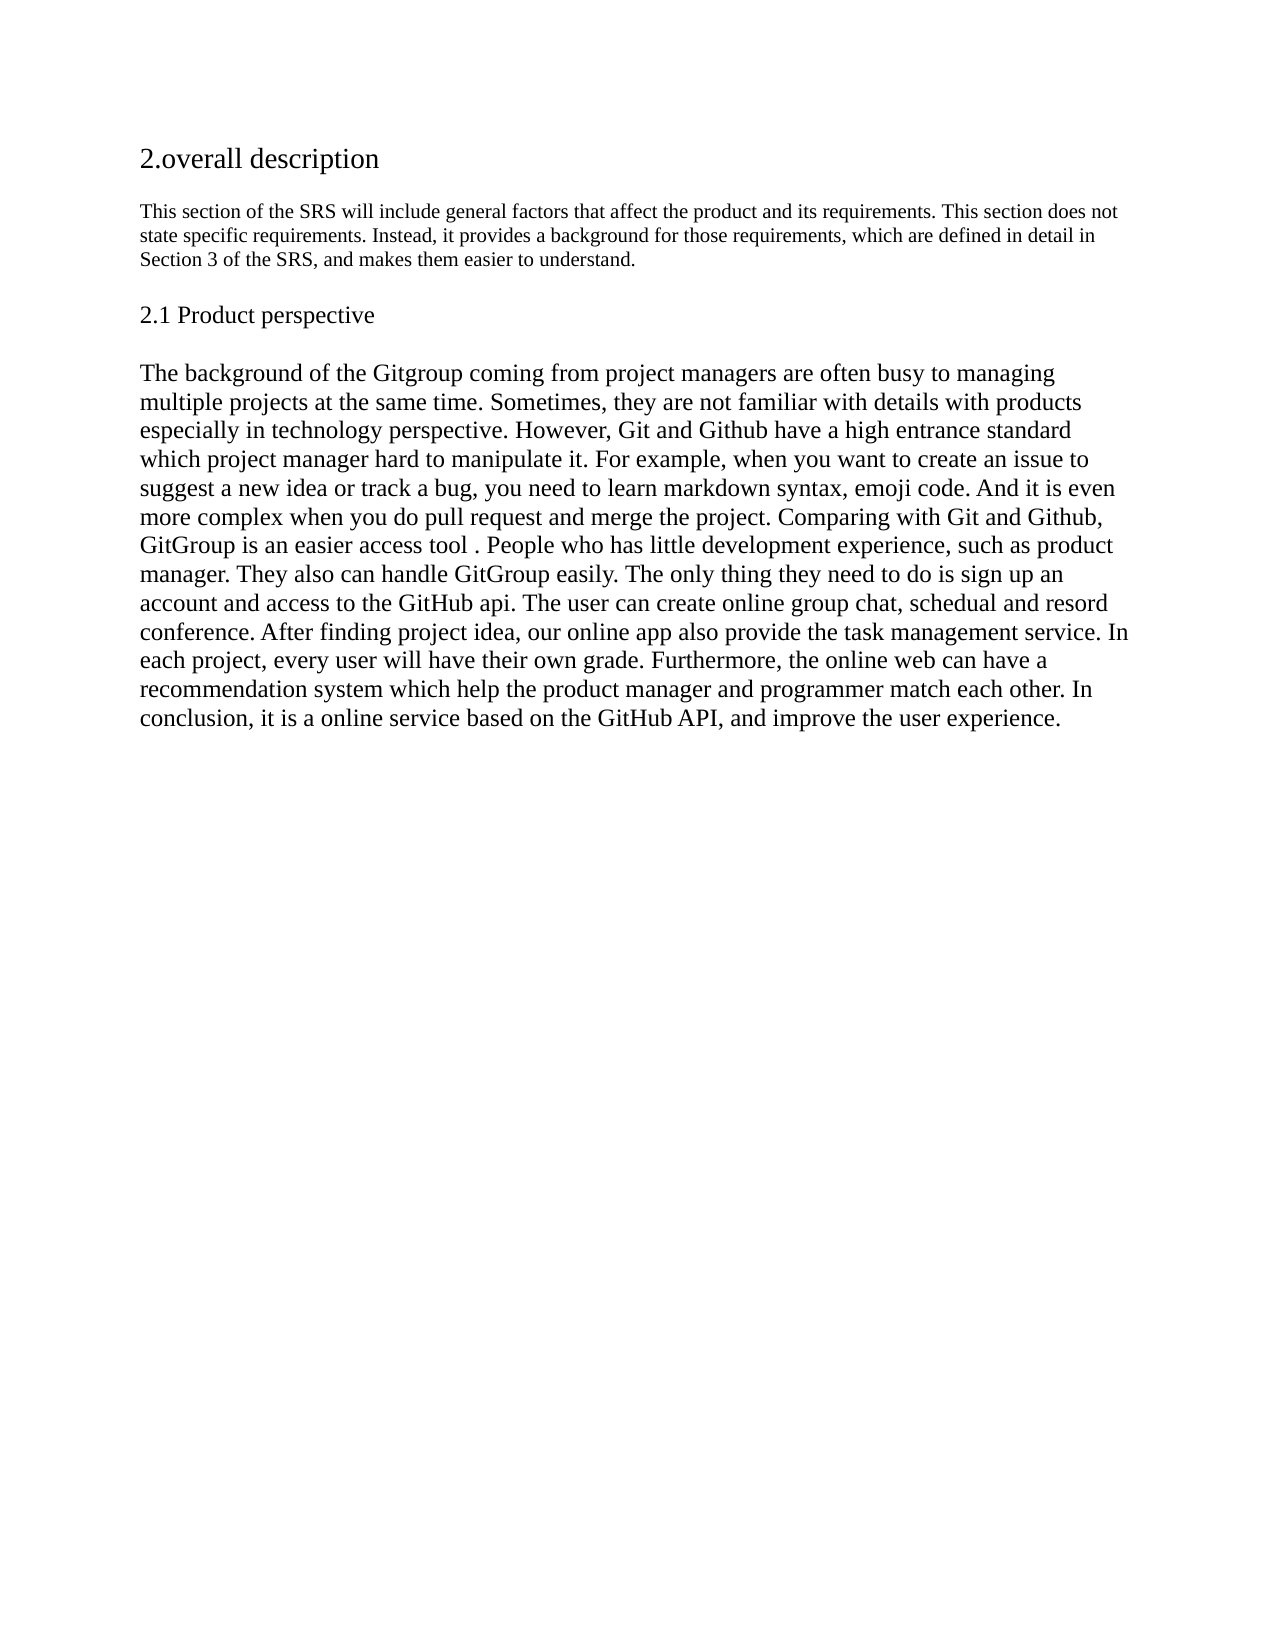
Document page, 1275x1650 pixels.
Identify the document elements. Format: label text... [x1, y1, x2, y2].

text 2.overall description [139, 142, 1135, 175]
text The background of the Gitgroup coming from project managers are often busy to managing multiple projects at the same time. Sometimes, they are not familiar with details with products especially in technology perspective. However, Git and Github have a high entrance standard which project manager hard to manipulate it. For example, when you want to create an issue to suggest a new idea or track a bug, you need to learn markdown syntax, emoji code. And it is even more complex when you do pull request and merge the project. Comparing with Git and Github, GitGroup is an easier access tool . People who has little development experience, such as product manager. They also can handle GitGroup easily. The only thing they need to do is sign up an account and access to the GitHub api. The user can create online group chat, schedual and resord conference. After finding project idea, our online app also provide the task management service. In each project, every user will have their own grade. Furthermore, the online web can have a recommendation system which help the product manager and programmer match each other. In conclusion, it is a online service based on the GitHub API, and improve the user experience. [139, 358, 1135, 732]
text 2.1 Product perspective [139, 300, 1135, 329]
text This section of the SRS will include general factors that affect the product and its requirements. This section does not state specific requirements. Instead, it provides a background for those requirements, which are defined in detail in Section 3 of the SRS, and makes them easier to understand. [139, 199, 1135, 271]
